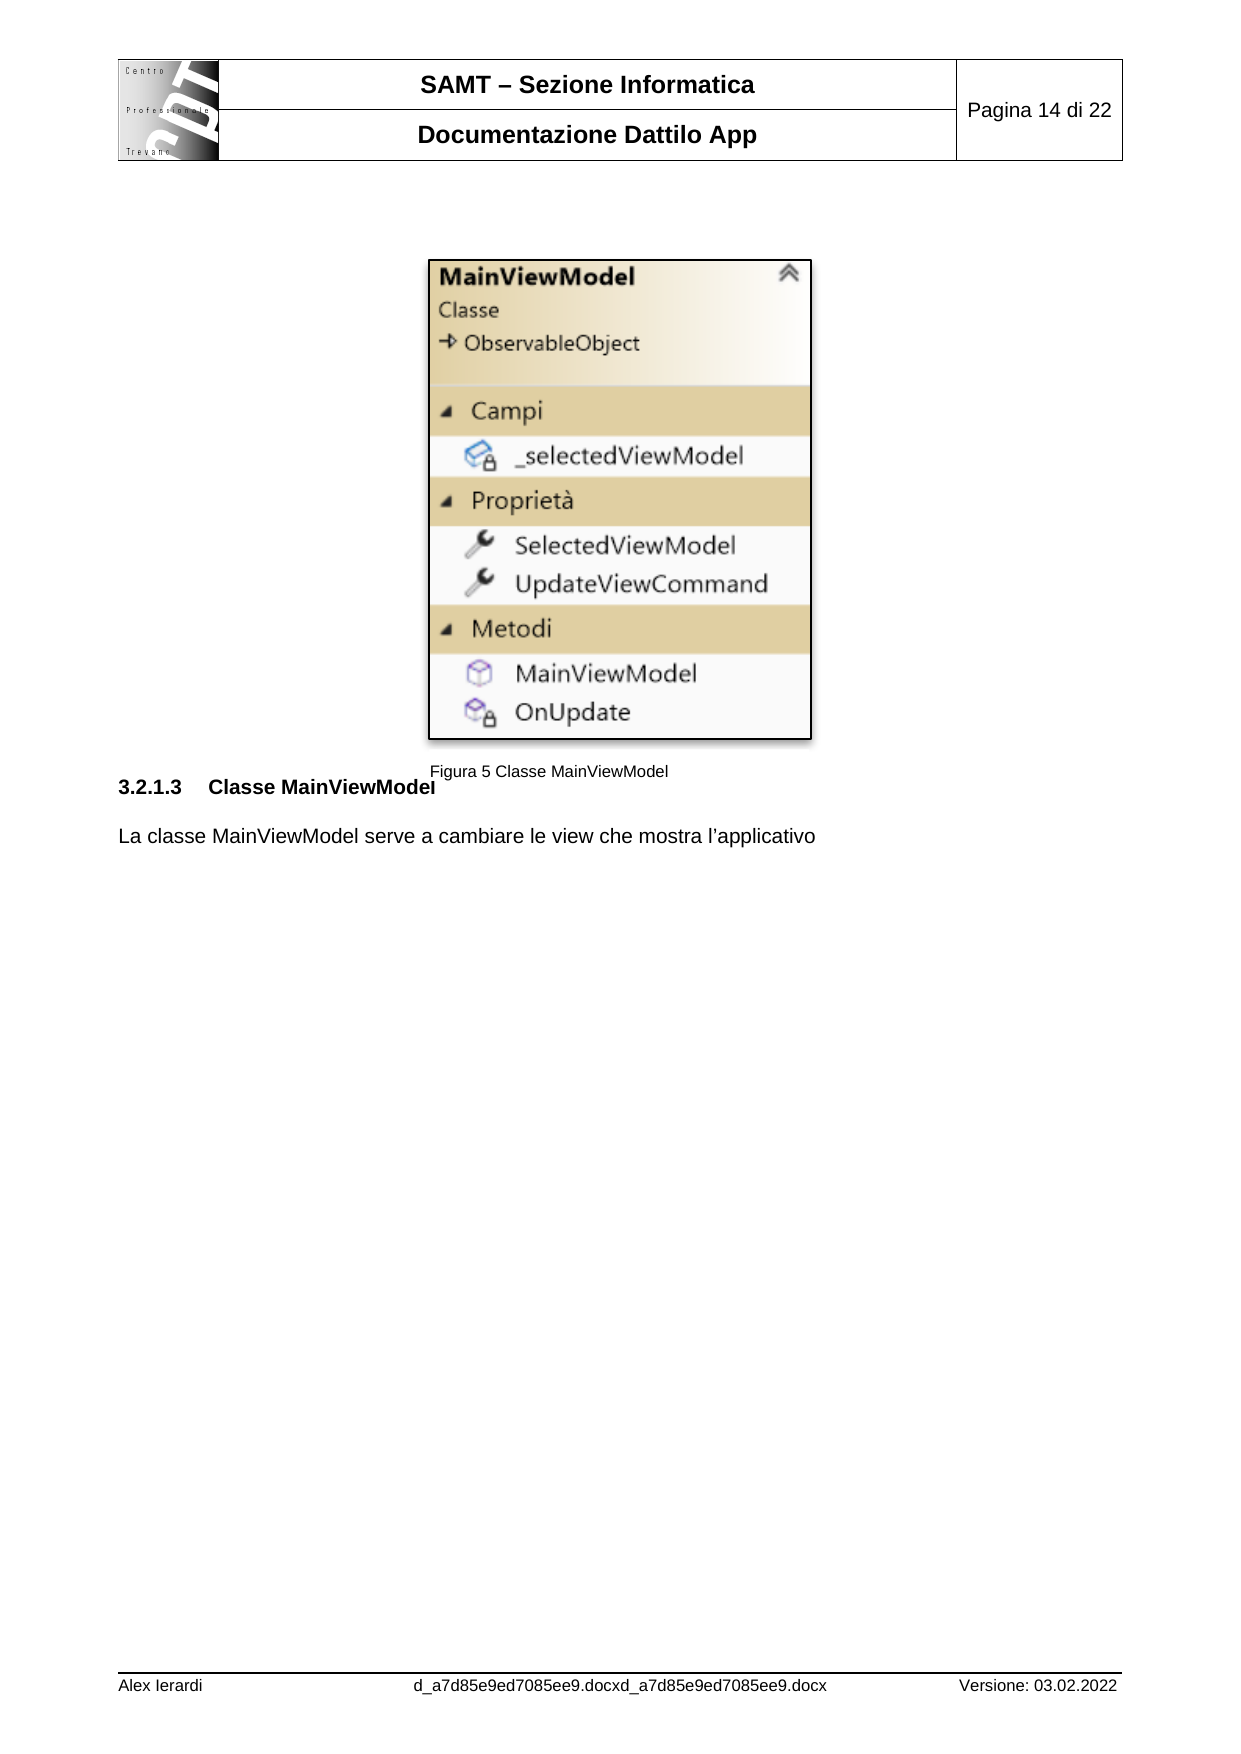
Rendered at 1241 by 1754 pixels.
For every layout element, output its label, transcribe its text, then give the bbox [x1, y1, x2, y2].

picture [430, 261, 810, 738]
picture [118, 60, 219, 160]
text La classe MainViewModel serve a cambiare le view che mostra l’applicativo [118, 823, 1122, 847]
